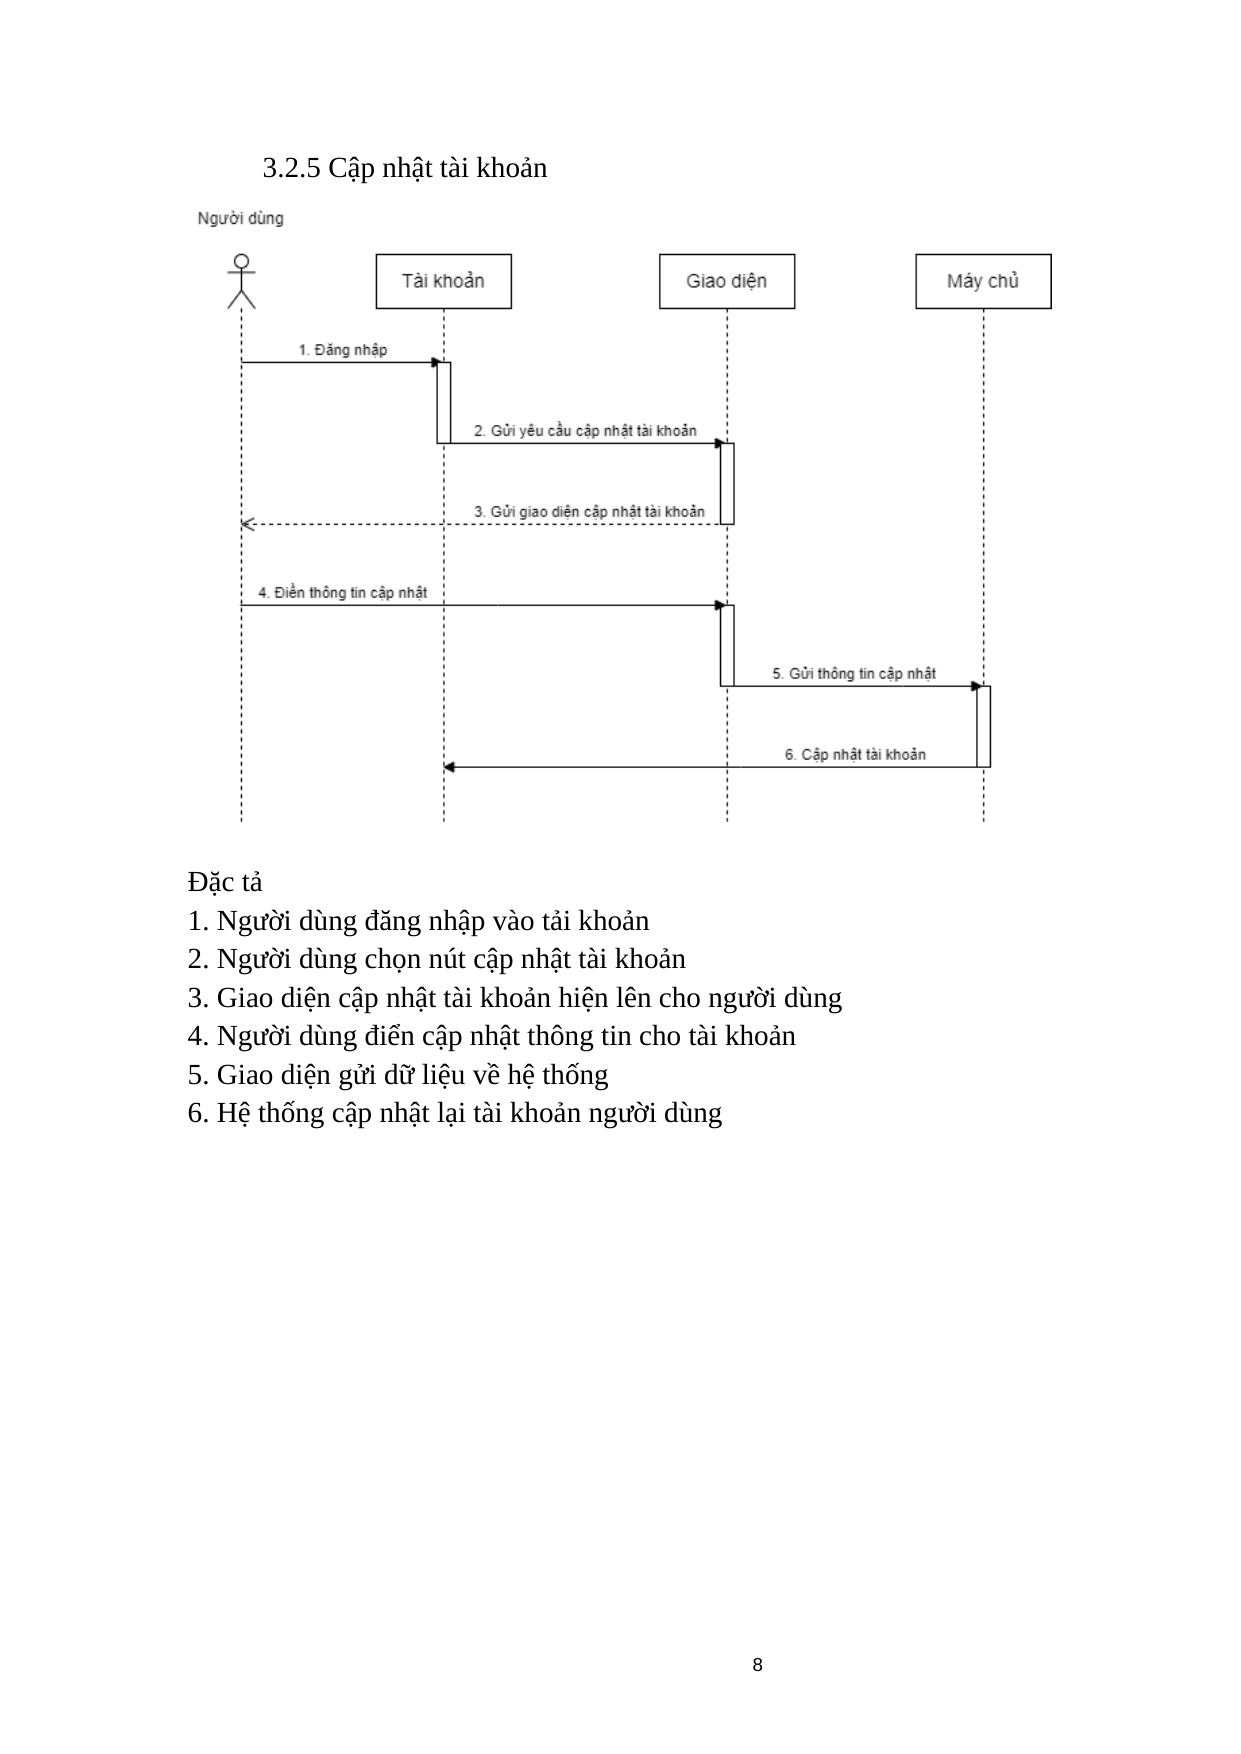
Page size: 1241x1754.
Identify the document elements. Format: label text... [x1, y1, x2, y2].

text 3.2.5 Cập nhật tài khoản [187, 150, 1053, 183]
list Người dùng điển cập nhật thông tin cho tài khoản [187, 1018, 1053, 1052]
list Người dùng chọn nút cập nhật tài khoản [187, 941, 1053, 975]
picture [187, 200, 1052, 822]
list Giao diện cập nhật tài khoản hiện lên cho người dùng [187, 980, 1053, 1013]
list Người dùng đăng nhập vào tải khoản [187, 903, 1053, 936]
list Hệ thống cập nhật lại tài khoản người dùng [187, 1096, 1053, 1129]
list Giao diện gửi dữ liệu về hệ thống [187, 1057, 1053, 1091]
text Đặc tả [187, 864, 1053, 898]
